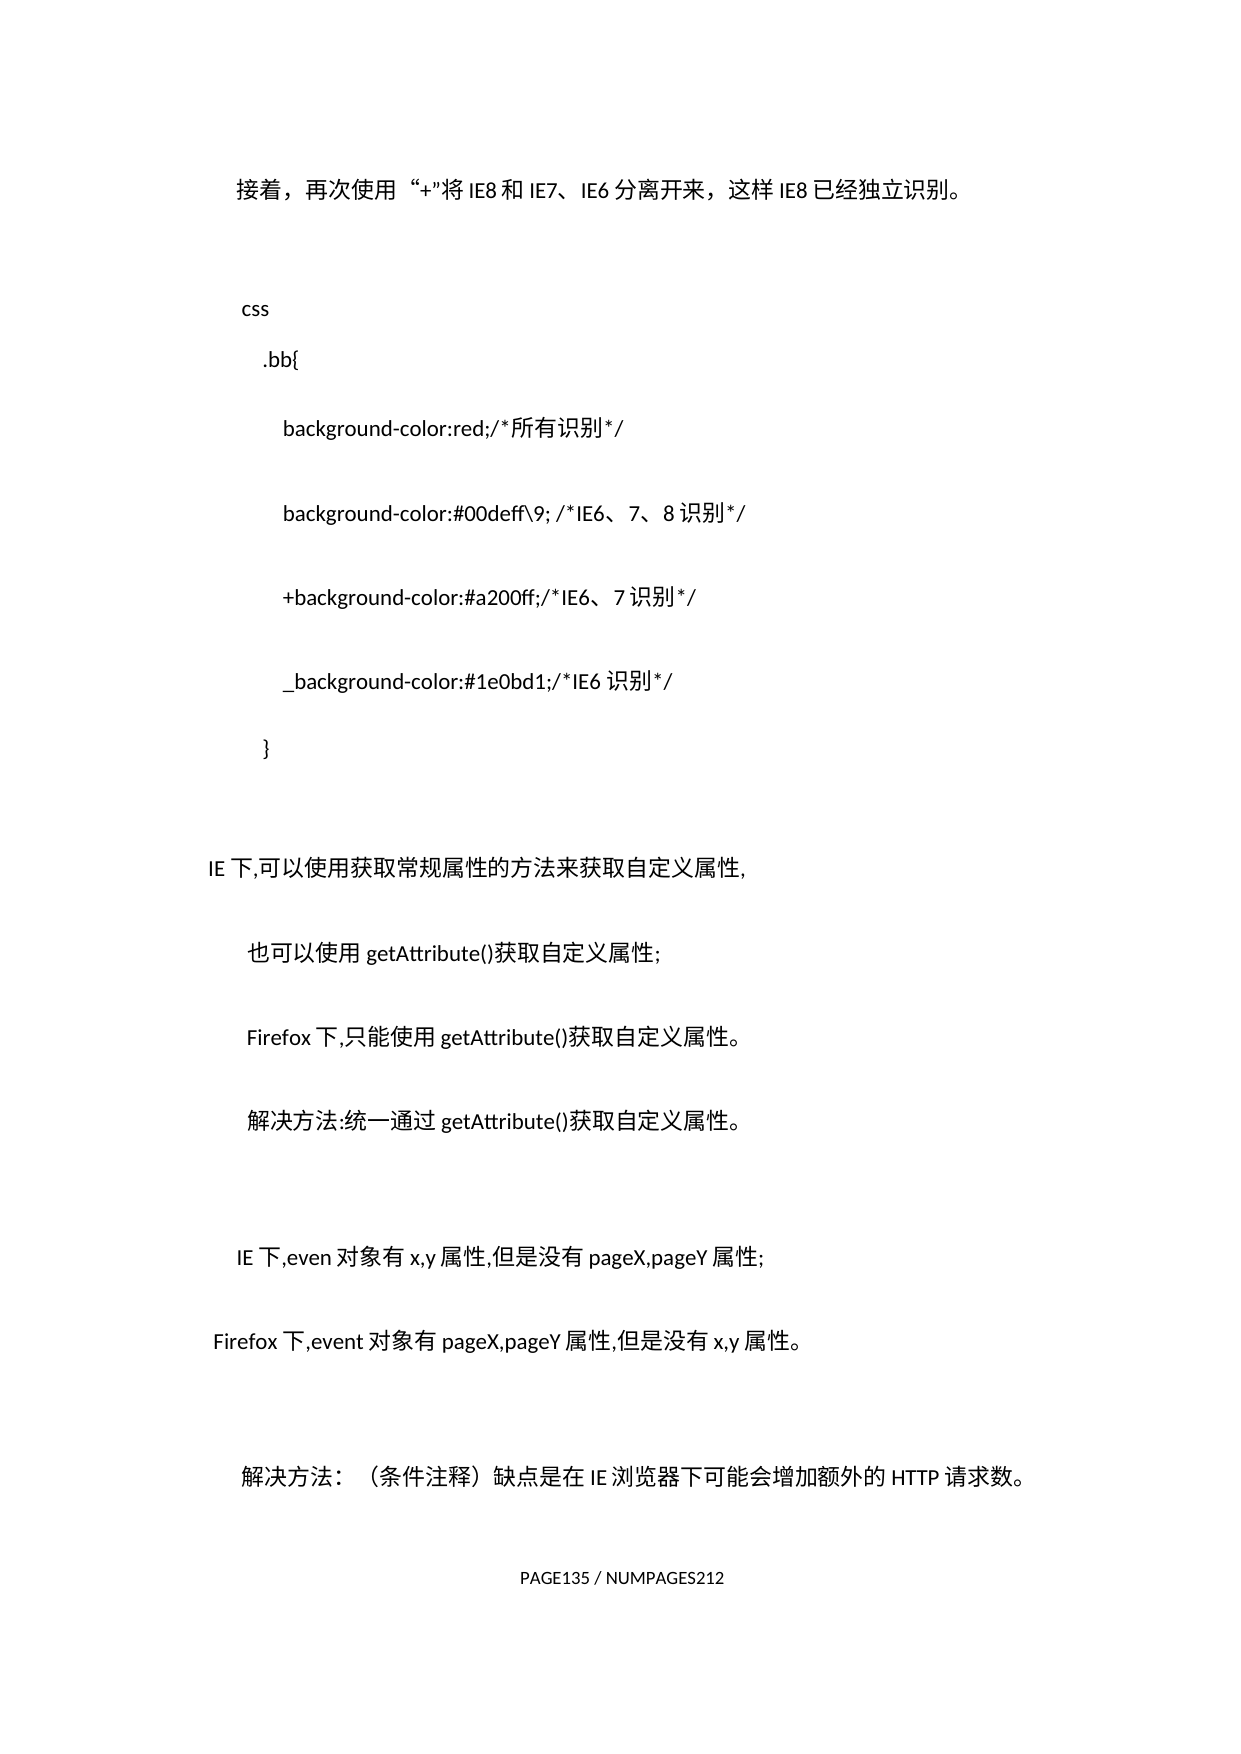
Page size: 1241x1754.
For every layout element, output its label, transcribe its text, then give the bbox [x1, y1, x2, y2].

text css [187, 292, 1053, 324]
text background-color:#00deff\9; /*IE6、7、8识别*/ [187, 479, 1053, 544]
text 解决方法:统一通过getAttribute()获取自定义属性。 [187, 1087, 1053, 1152]
text +background-color:#a200ff;/*IE6、7识别*/ [187, 563, 1053, 628]
text Firefox下,event对象有pageX,pageY属性,但是没有x,y属性。 [187, 1307, 1053, 1372]
text IE下,even对象有x,y属性,但是没有pageX,pageY属性; [187, 1223, 1053, 1288]
text 解决方法：（条件注释）缺点是在IE浏览器下可能会增加额外的HTTP请求数。 [187, 1443, 1053, 1508]
text } [187, 732, 1053, 764]
text 接着，再次使用“+”将IE8和IE7、IE6分离开来，这样IE8已经独立识别。 [187, 156, 1053, 221]
text IE下,可以使用获取常规属性的方法来获取自定义属性, [187, 834, 1053, 899]
text .bb{ [187, 343, 1053, 376]
text _background-color:#1e0bd1;/*IE6识别*/ [187, 647, 1053, 712]
text background-color:red;/*所有识别*/ [187, 394, 1053, 459]
text 也可以使用getAttribute()获取自定义属性; [187, 918, 1053, 983]
text Firefox下,只能使用getAttribute()获取自定义属性。 [187, 1003, 1053, 1068]
